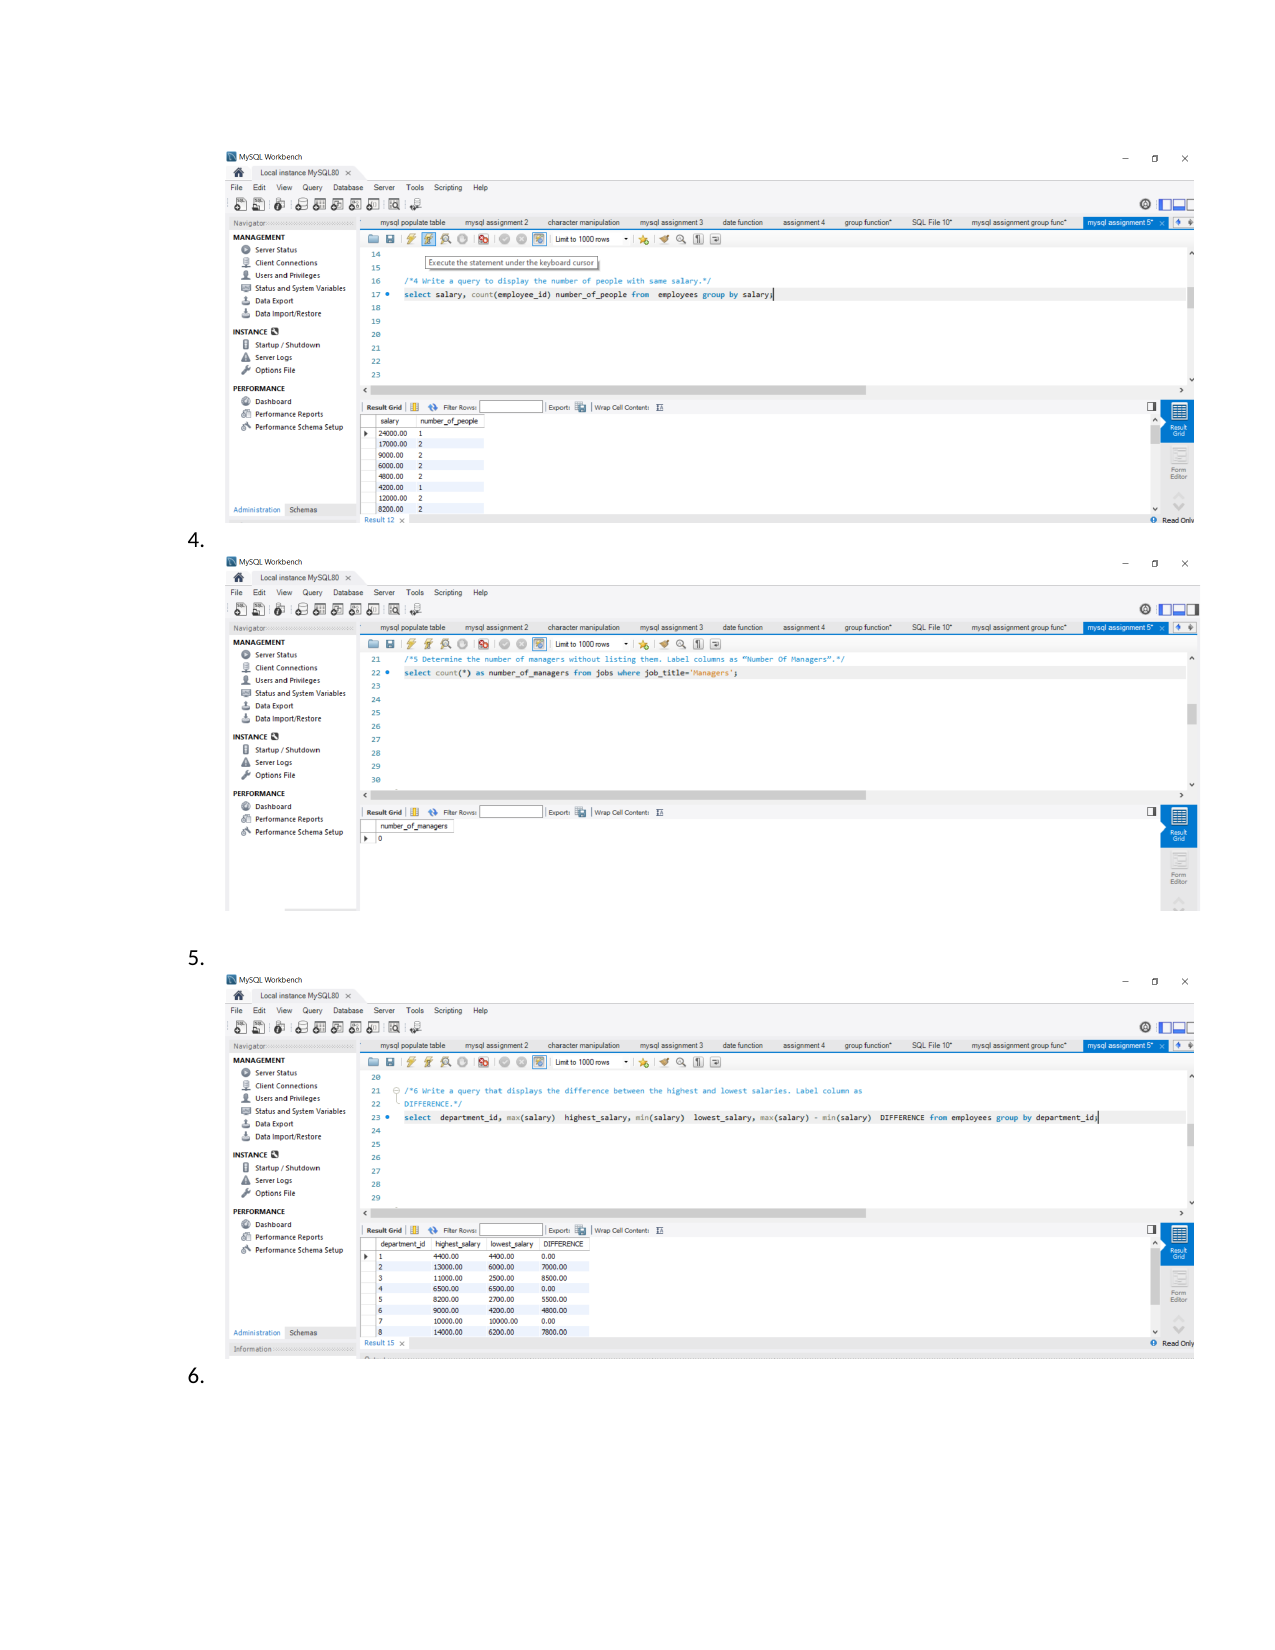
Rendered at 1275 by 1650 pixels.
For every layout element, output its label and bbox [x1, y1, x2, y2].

picture [225, 555, 1200, 911]
picture [225, 150, 1194, 523]
picture [225, 973, 1194, 1359]
